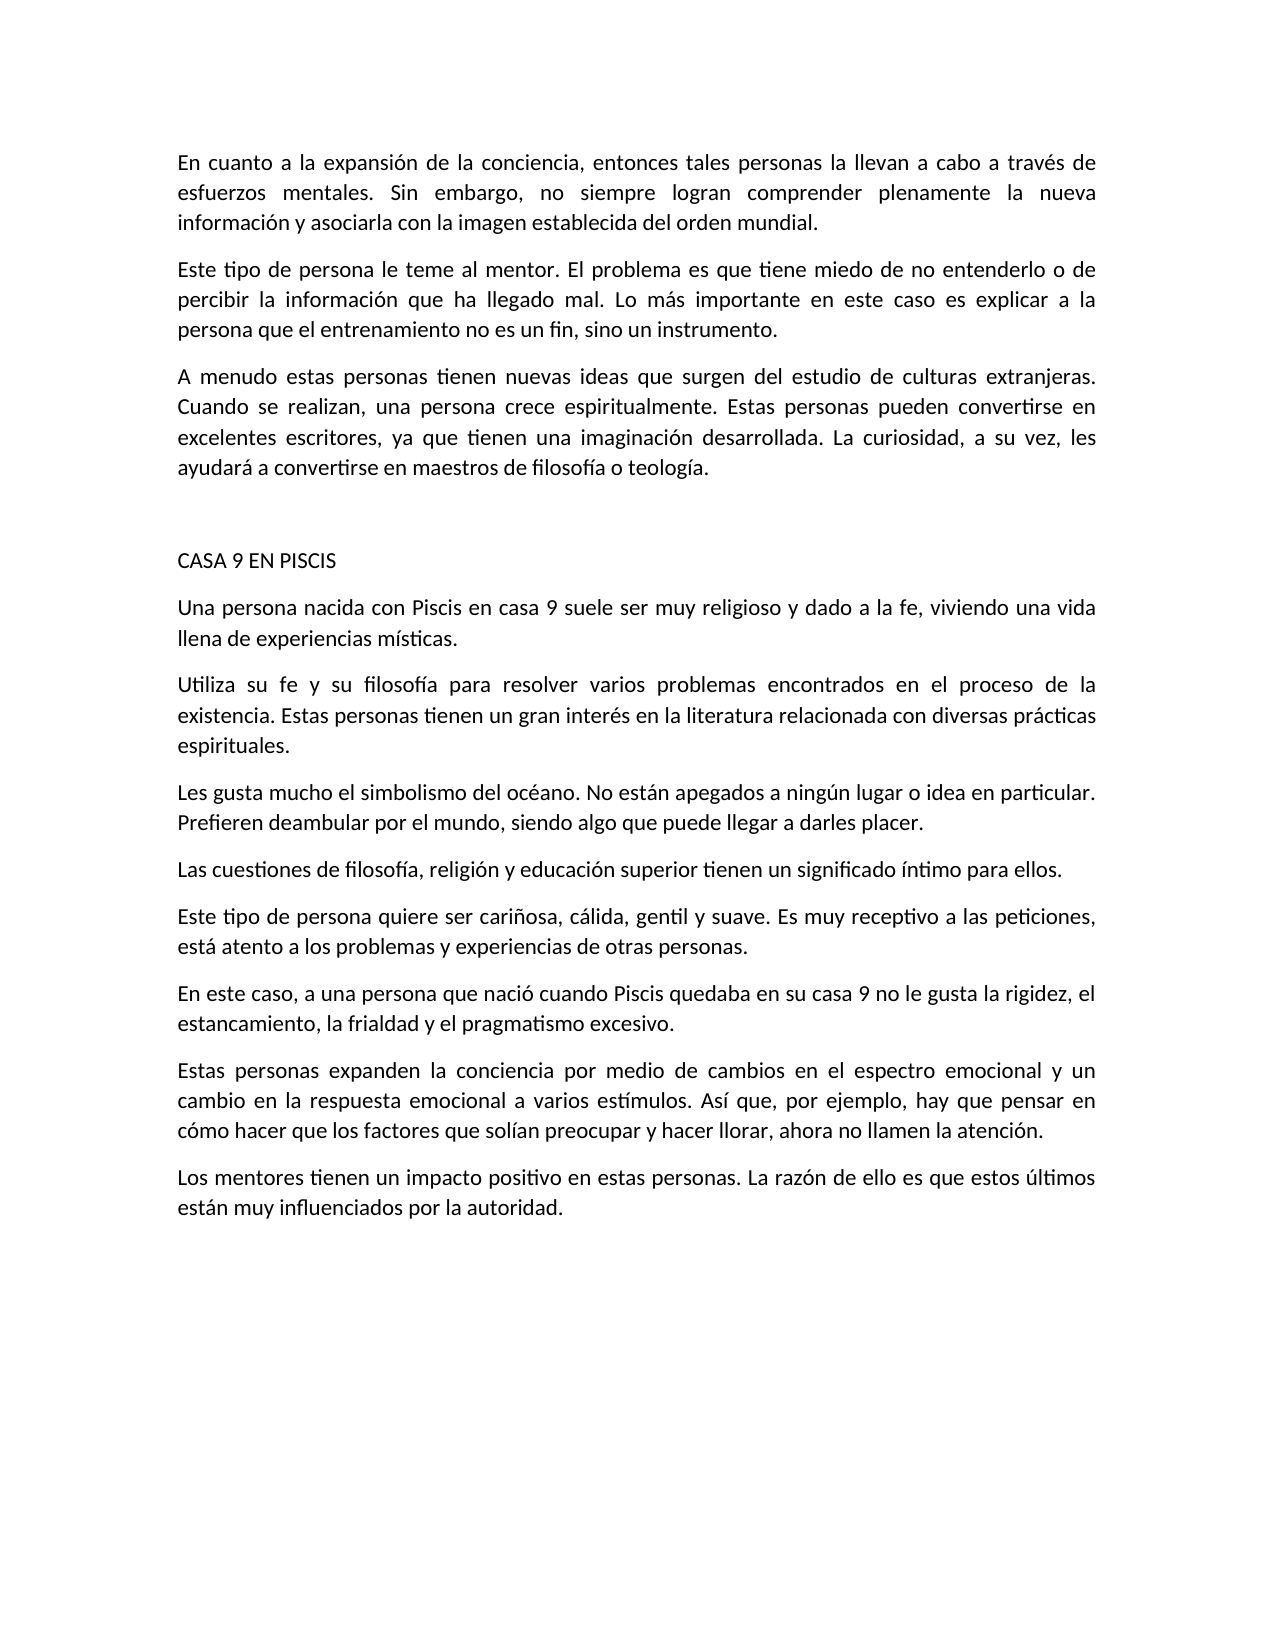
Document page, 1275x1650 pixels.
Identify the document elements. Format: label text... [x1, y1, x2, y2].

text Una persona nacida con Piscis en casa 9 suele ser muy religioso y dado a la fe, viviendo una vida llena de experiencias místicas. [177, 593, 1098, 652]
text Los mentores tienen un impacto positivo en estas personas. La razón de ello es que estos últimos están muy influenciados por la autoridad. [177, 1163, 1098, 1221]
text Este tipo de persona quiere ser cariñosa, cálida, gentil y suave. Es muy receptivo a las peticiones, está atento a los problemas y experiencias de otras personas. [177, 902, 1098, 960]
text Las cuestiones de filosofía, religión y educación superior tienen un significado íntimo para ellos. [177, 855, 1098, 883]
text Estas personas expanden la conciencia por medio de cambios en el espectro emocional y un cambio en la respuesta emocional a varios estímulos. Así que, por ejemplo, hay que pensar en cómo hacer que los factores que solían preocupar y hacer llorar, ahora no llamen la atención. [177, 1056, 1098, 1144]
text CASA 9 EN PISCIS [177, 547, 1098, 574]
text En este caso, a una persona que nació cuando Piscis quedaba en su casa 9 no le gusta la rigidez, el estancamiento, la frialdad y el pragmatismo excesivo. [177, 979, 1098, 1037]
text A menudo estas personas tienen nuevas ideas que surgen del estudio de culturas extranjeras. Cuando se realizan, una persona crece espiritualmente. Estas personas pueden convertirse en excelentes escritores, ya que tienen una imaginación desarrollada. La curiosidad, a su vez, les ayudará a convertirse en maestros de filosofía o teología. [177, 362, 1098, 481]
text Les gusta mucho el simbolismo del océano. No están apegados a ningún lugar o idea en particular. Prefieren deambular por el mundo, siendo algo que puede llegar a darles placer. [177, 778, 1098, 836]
text Este tipo de persona le teme al mentor. El problema es que tiene miedo de no entenderlo o de percibir la información que ha llegado mal. Lo más importante en este caso es explicar a la persona que el entrenamiento no es un fin, sino un instrumento. [177, 255, 1098, 343]
text Utiliza su fe y su filosofía para resolver varios problemas encontrados en el proceso de la existencia. Estas personas tienen un gran interés en la literatura relacionada con diversas prácticas espirituales. [177, 671, 1098, 759]
text En cuanto a la expansión de la conciencia, entonces tales personas la llevan a cabo a través de esfuerzos mentales. Sin embargo, no siempre logran comprender plenamente la nueva información y asociarla con la imagen establecida del orden mundial. [177, 148, 1098, 236]
